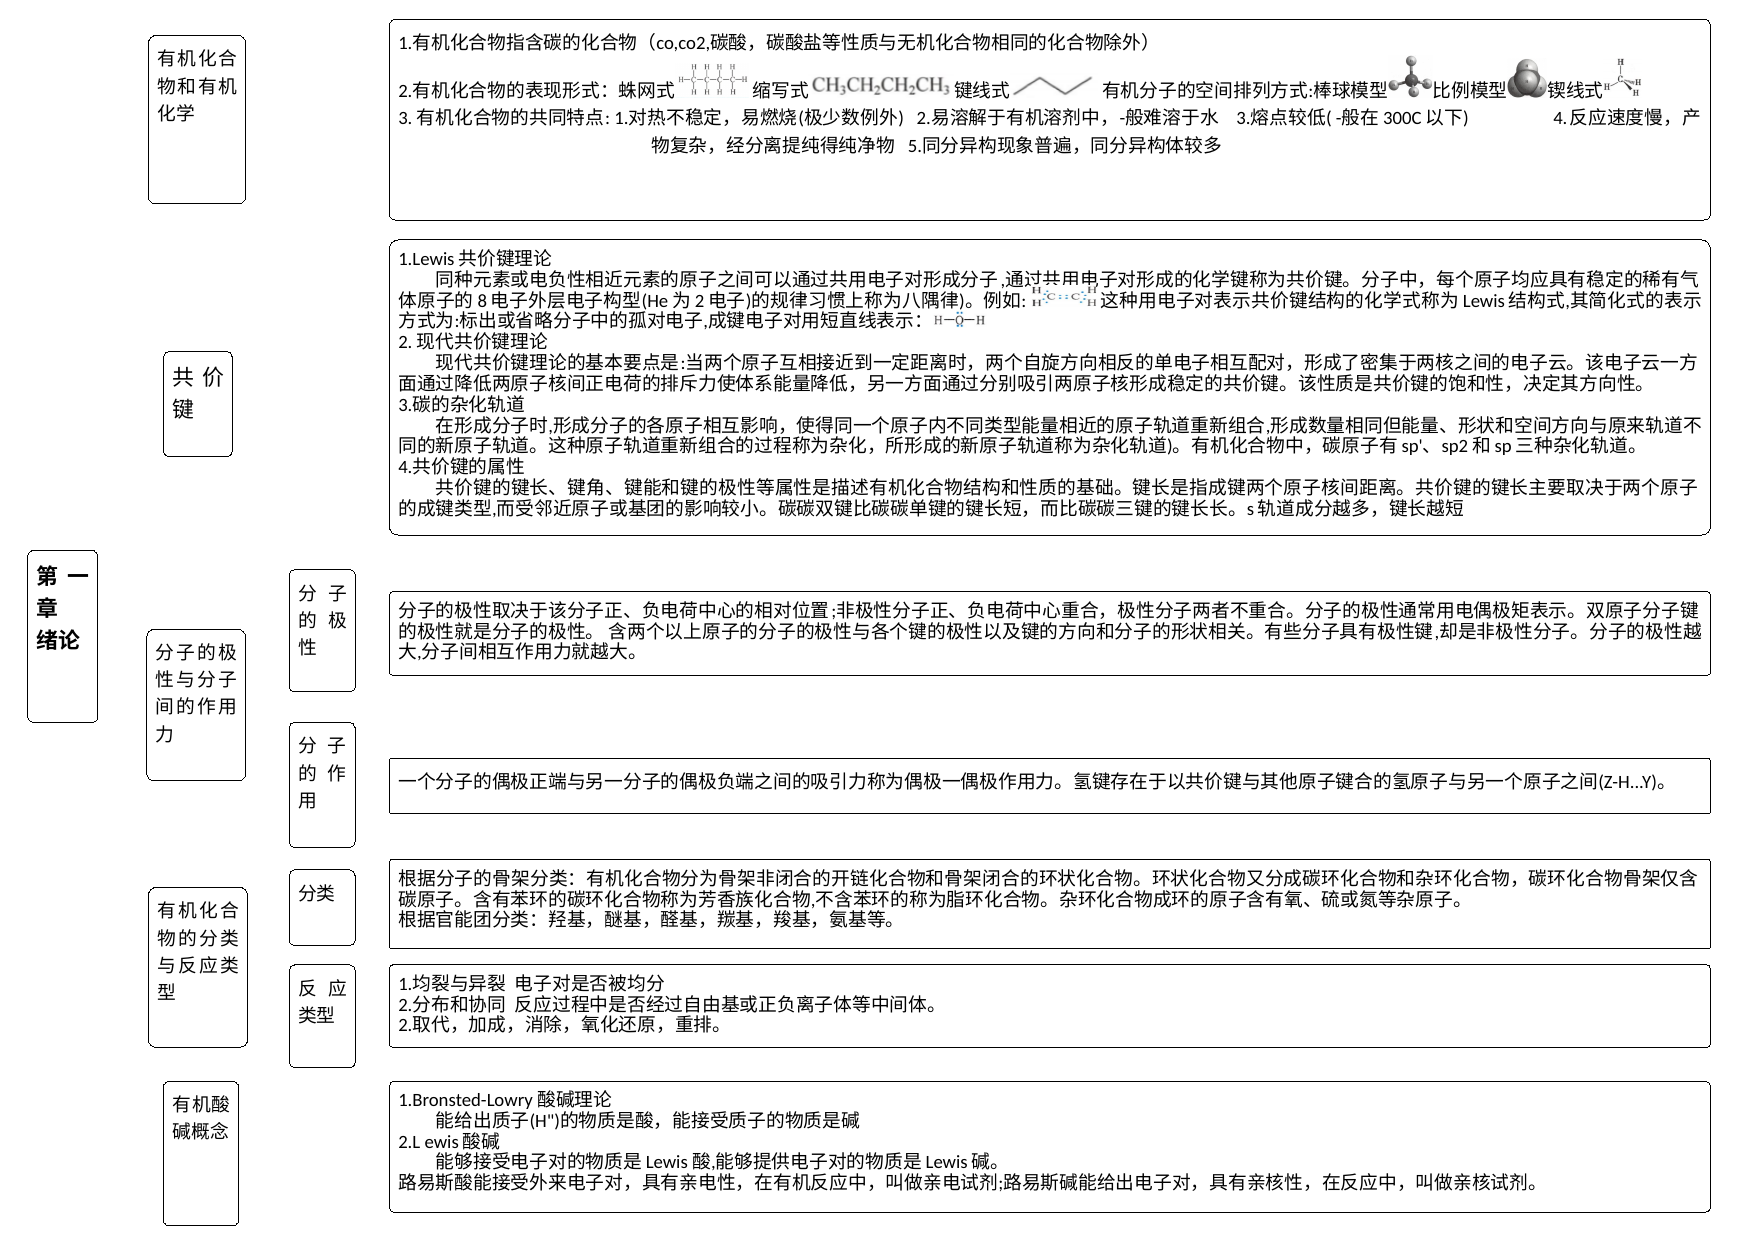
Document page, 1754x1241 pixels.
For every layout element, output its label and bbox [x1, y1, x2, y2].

picture [1030, 285, 1097, 307]
picture [808, 72, 954, 98]
picture [1603, 57, 1642, 98]
picture [675, 63, 749, 98]
picture [1388, 55, 1433, 98]
picture [1010, 73, 1098, 98]
picture [1507, 58, 1547, 98]
picture [932, 310, 987, 328]
